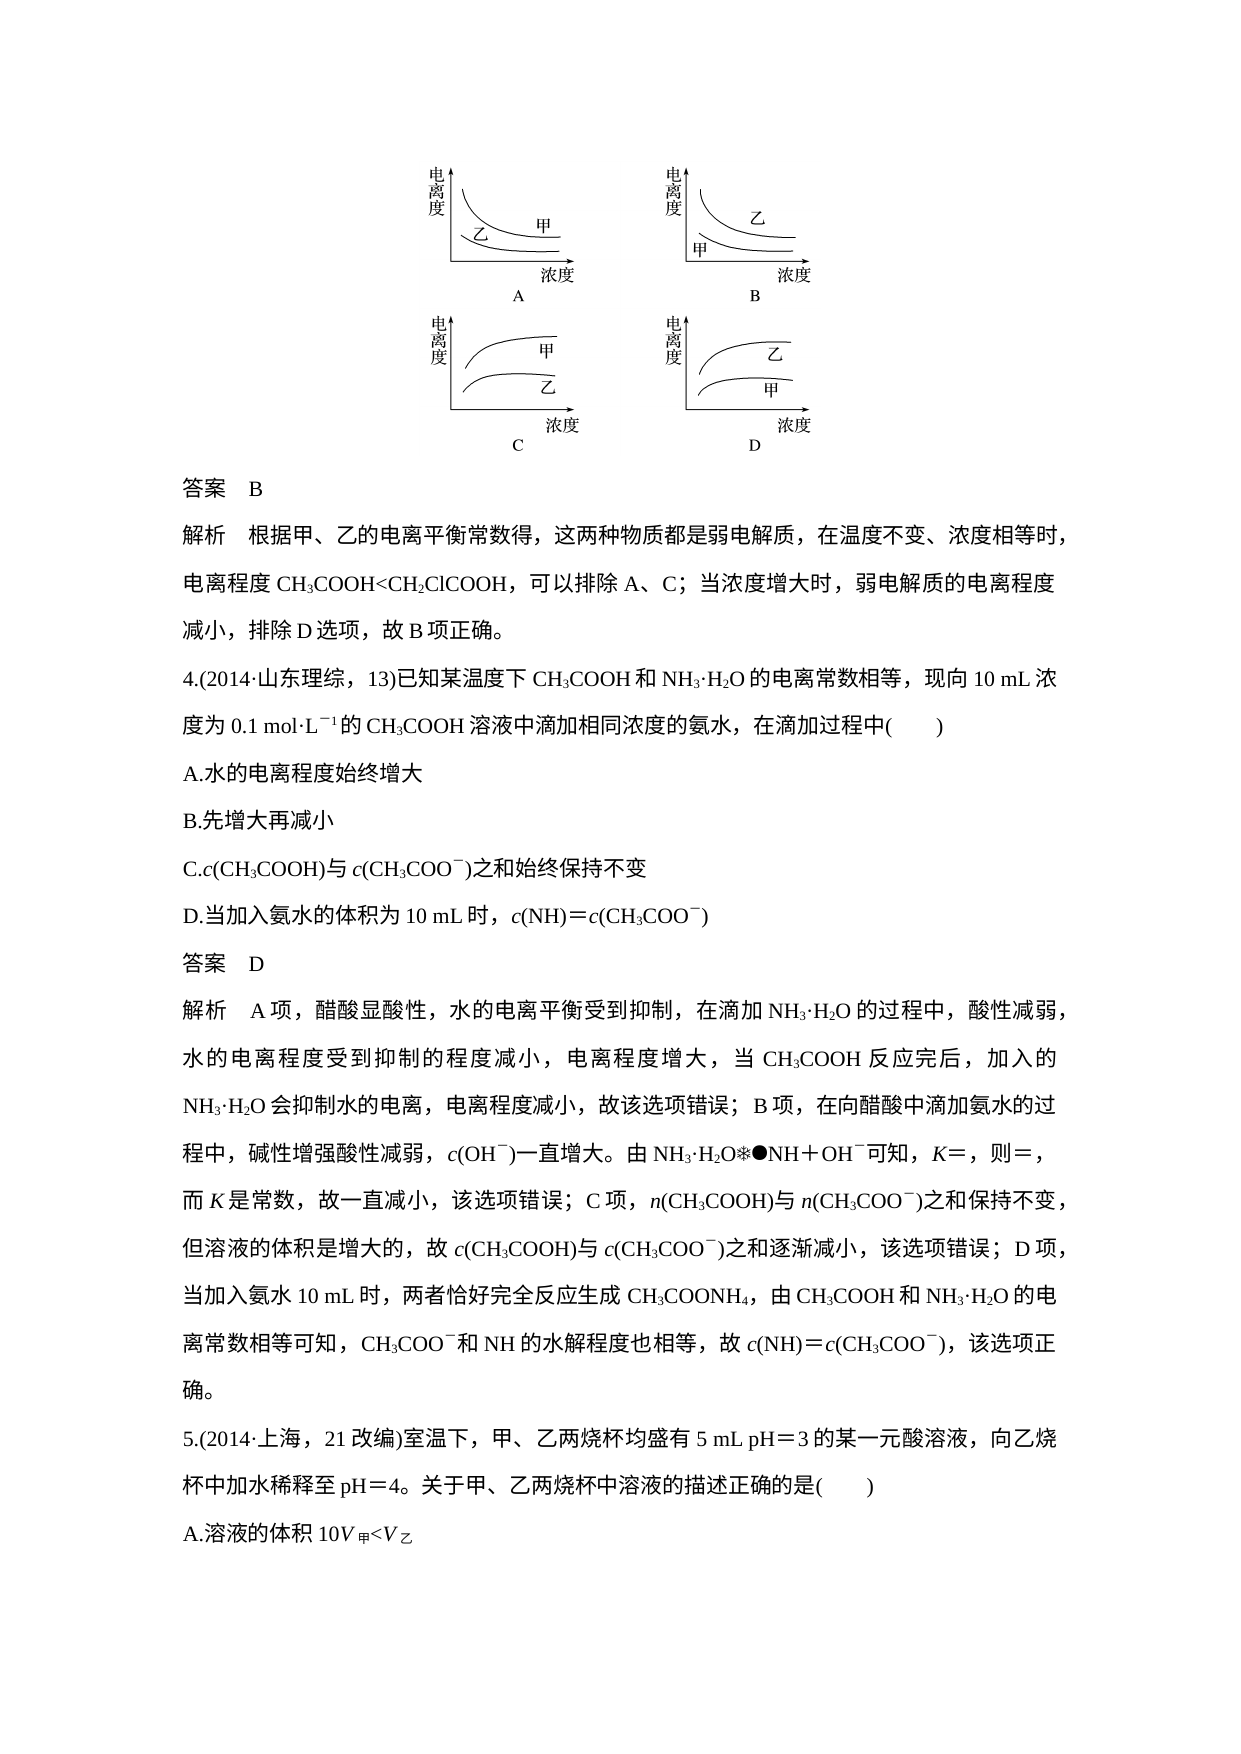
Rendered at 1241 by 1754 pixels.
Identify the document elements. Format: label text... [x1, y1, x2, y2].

text 解析 A项，醋酸显酸性，水的电离平衡受到抑制，在滴加NH3·H2O的过程中，酸性减弱，水的电离程度受到抑制的程度减小，电离程度增大，当CH3COOH反应完后，加入的NH3·H2O会抑制水的电离，电离程度减小，故该选项错误；B项，在向醋酸中滴加氨水的过程中，碱性增强酸性减弱，c(OH－)一直增大。由NH3·H2ONH＋OH－可知，K＝，则＝，而K是常数，故一直减小，该选项错误；C项，n(CH3COOH)与n(CH3COO－)之和保持不变，但溶液的体积是增大的，故c(CH3COOH)与c(CH3COO－)之和逐渐减小，该选项错误；D项，当加入氨水10 mL时，两者恰好完全反应生成CH3COONH4，由CH3COOH和NH3·H2O的电离常数相等可知，CH3COO－和NH的水解程度也相等，故c(NH)＝c(CH3COO－)，该选项正确。 [183, 993, 1058, 1405]
text A.水的电离程度始终增大 [183, 756, 1058, 787]
text C.c(CH3COOH)与c(CH3COO－)之和始终保持不变 [183, 851, 1058, 882]
text 答案 D [183, 946, 1058, 977]
picture [419, 161, 821, 456]
text 5.(2014·上海，21改编)室温下，甲、乙两烧杯均盛有5 mL pH＝3的某一元酸溶液，向乙烧杯中加水稀释至pH＝4。关于甲、乙两烧杯中溶液的描述正确的是( ) [183, 1421, 1058, 1500]
text B.先增大再减小 [183, 803, 1058, 835]
text 4.(2014·山东理综，13)已知某温度下CH3COOH和NH3·H2O的电离常数相等，现向10 mL浓度为0.1 mol·L－1的CH3COOH溶液中滴加相同浓度的氨水，在滴加过程中( ) [183, 661, 1058, 740]
text A.溶液的体积10V甲<V乙 [183, 1516, 1058, 1547]
text D.当加入氨水的体积为10 mL时，c(NH)＝c(CH3COO－) [183, 898, 1058, 930]
text 答案 B [183, 471, 1058, 502]
text 解析 根据甲、乙的电离平衡常数得，这两种物质都是弱电解质，在温度不变、浓度相等时，电离程度CH3COOH<CH2ClCOOH，可以排除A、C；当浓度增大时，弱电解质的电离程度减小，排除D选项，故B项正确。 [183, 518, 1058, 645]
